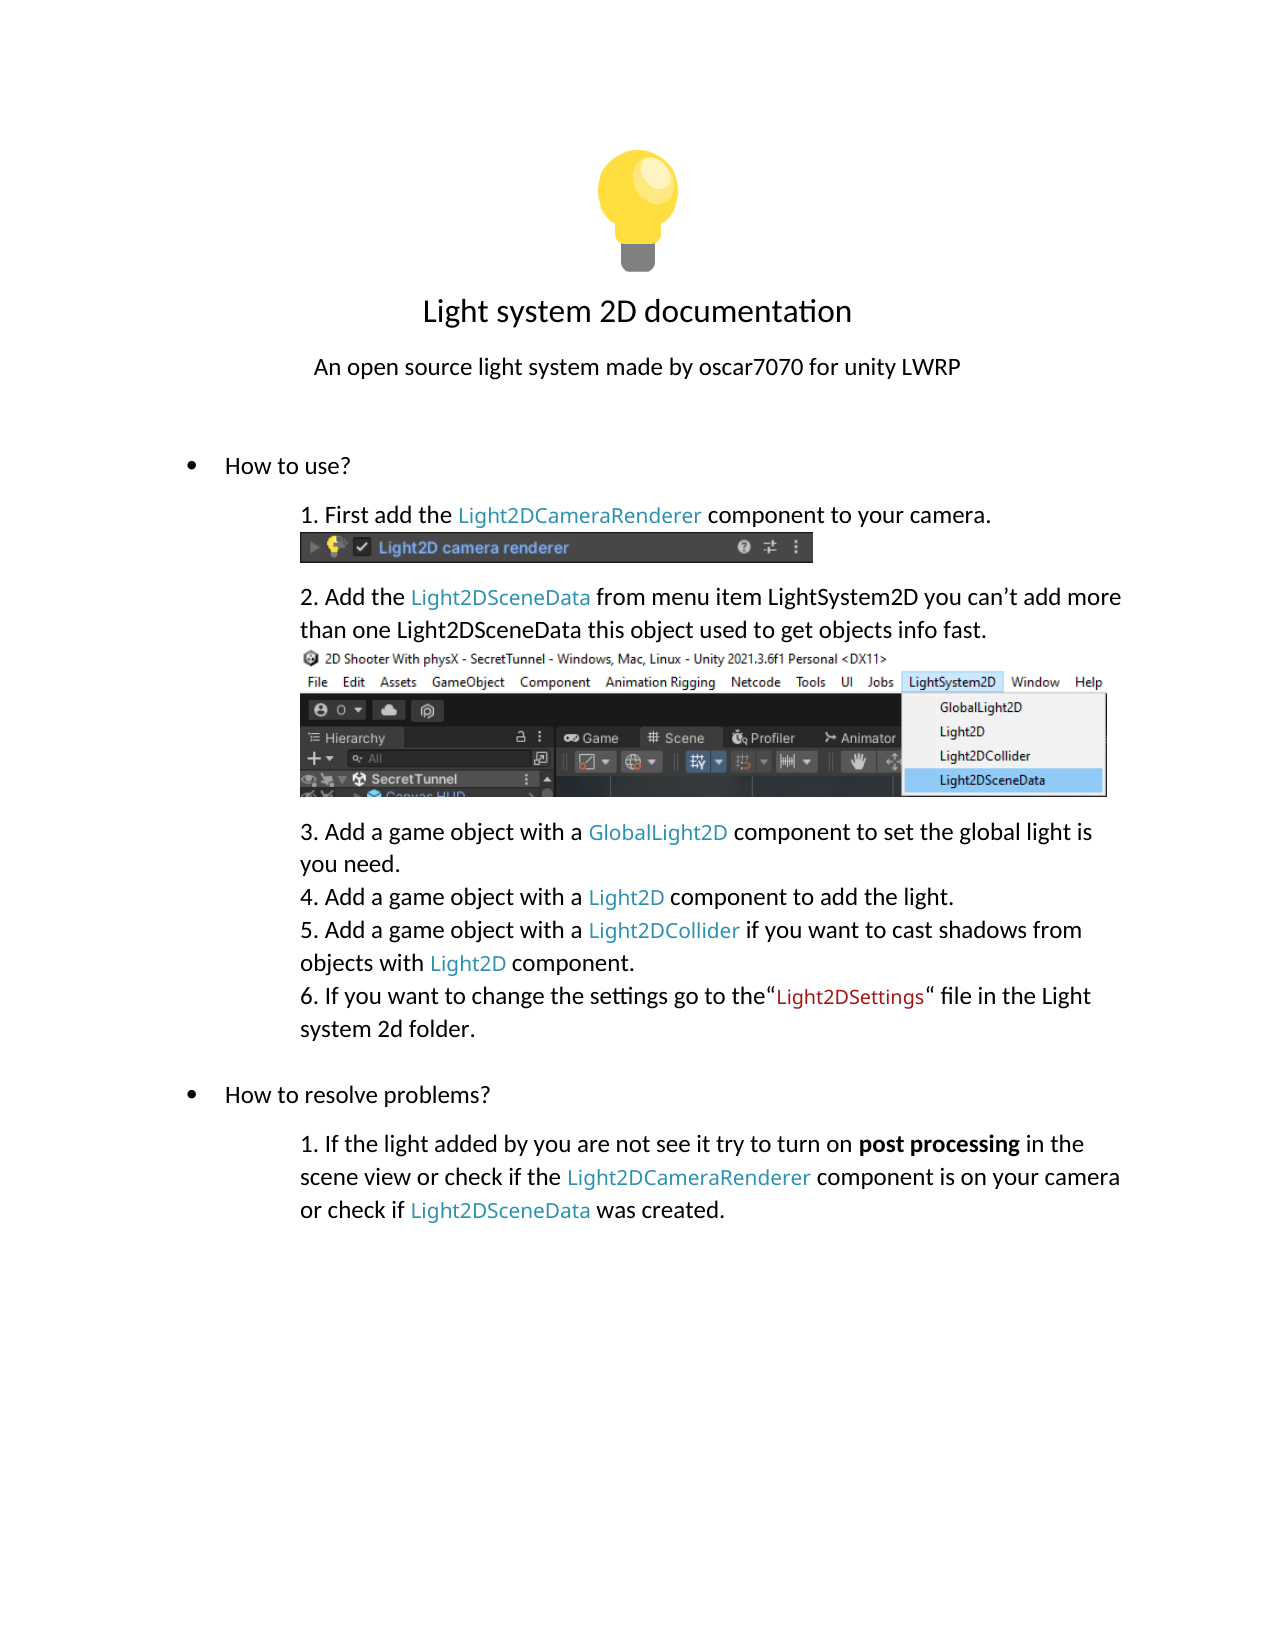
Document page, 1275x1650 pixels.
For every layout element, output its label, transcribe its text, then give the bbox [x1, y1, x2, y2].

list How to use? [187, 450, 1125, 480]
text 1. If the light added by you are not see it try to turn on post processing in the scene view or check if the Light2DCameraRenderer component is on your camera or check if Light2DSceneData was created. [300, 1129, 1125, 1225]
text Light system 2D documentation [150, 290, 1125, 331]
list 3. Add a game object with a GlobalLight2D component to set the global light is you need. [300, 816, 1125, 879]
list 5. Add a game object with a Light2DCollider if you want to cast shadows from objects with Light2D component. [300, 914, 1125, 978]
picture [300, 646, 1107, 797]
text An open source light system made by oscar7070 for unity LWRP [150, 351, 1125, 381]
list 4. Add a game object with a Light2D component to add the light. [300, 882, 1125, 912]
list How to resolve problems? [187, 1079, 1125, 1109]
picture [300, 532, 813, 563]
list 6. If you want to change the settings go to the“Light2DSettings“ file in the Light system 2d folder. [300, 980, 1125, 1044]
picture [576, 150, 699, 272]
